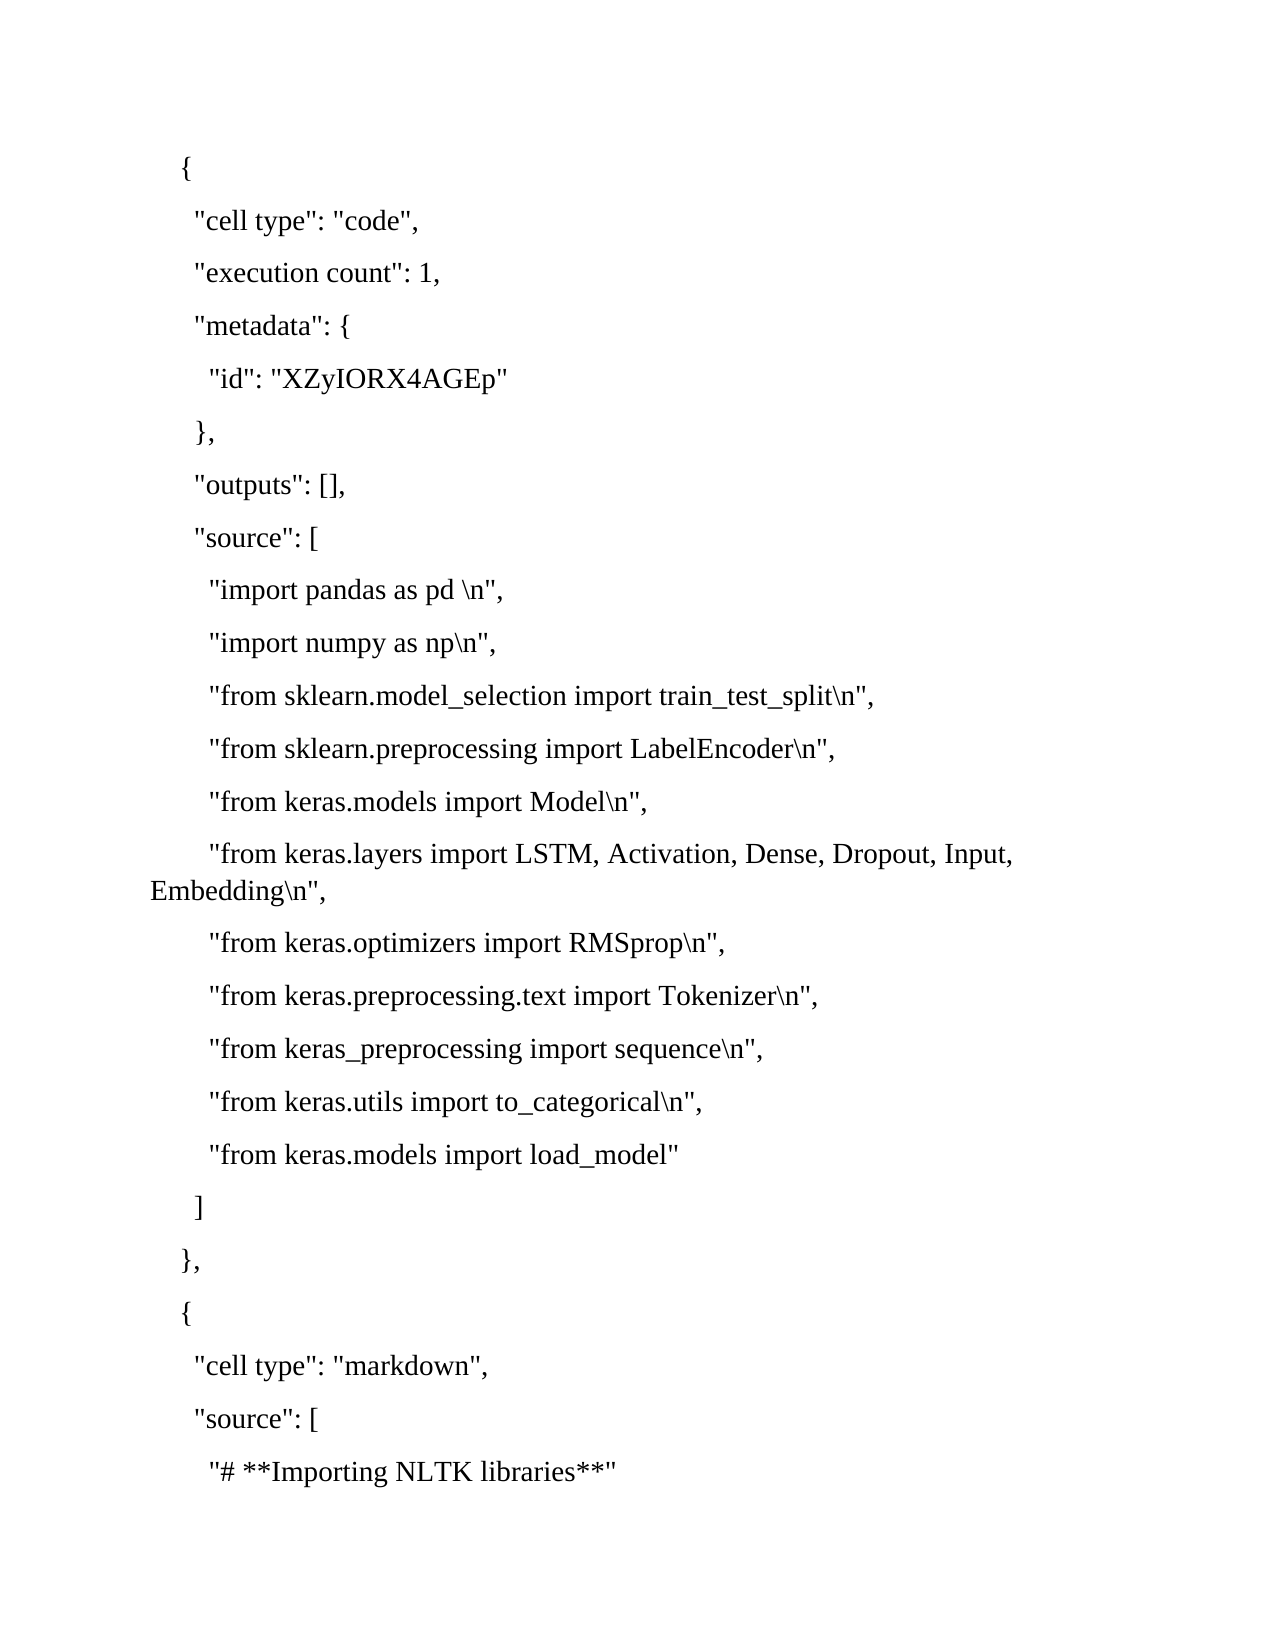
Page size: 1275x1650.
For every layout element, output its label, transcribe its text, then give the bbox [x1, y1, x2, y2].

text "source": [ [150, 1401, 1125, 1434]
text "import numpy as np\n", [150, 625, 1125, 659]
text "from keras.models import Model\n", [150, 784, 1125, 817]
text { [150, 1295, 1125, 1329]
text "from keras_preprocessing import sequence\n", [150, 1031, 1125, 1065]
text "import pandas as pd \n", [150, 572, 1125, 606]
text "execution count": 1, [150, 256, 1125, 289]
text "source": [ [150, 520, 1125, 553]
text }, [150, 1242, 1125, 1276]
text "from keras.preprocessing.text import Tokenizer\n", [150, 978, 1125, 1012]
text "from keras.utils import to_categorical\n", [150, 1084, 1125, 1117]
text }, [150, 414, 1125, 448]
text "outputs": [], [150, 467, 1125, 500]
text "cell type": "code", [150, 203, 1125, 236]
text "metadata": { [150, 308, 1125, 342]
text ] [150, 1189, 1125, 1223]
text "id": "XZyIORX4AGEp" [150, 361, 1125, 395]
text "from keras.layers import LSTM, Activation, Dense, Dropout, Input, Embedding\n", [150, 837, 1125, 906]
text "cell type": "markdown", [150, 1348, 1125, 1382]
text "# **Importing NLTK libraries**" [150, 1454, 1125, 1487]
text "from keras.models import load_model" [150, 1137, 1125, 1170]
text { [150, 150, 1125, 183]
text "from sklearn.model_selection import train_test_split\n", [150, 678, 1125, 712]
text "from keras.optimizers import RMSprop\n", [150, 926, 1125, 959]
text "from sklearn.preprocessing import LabelEncoder\n", [150, 731, 1125, 764]
